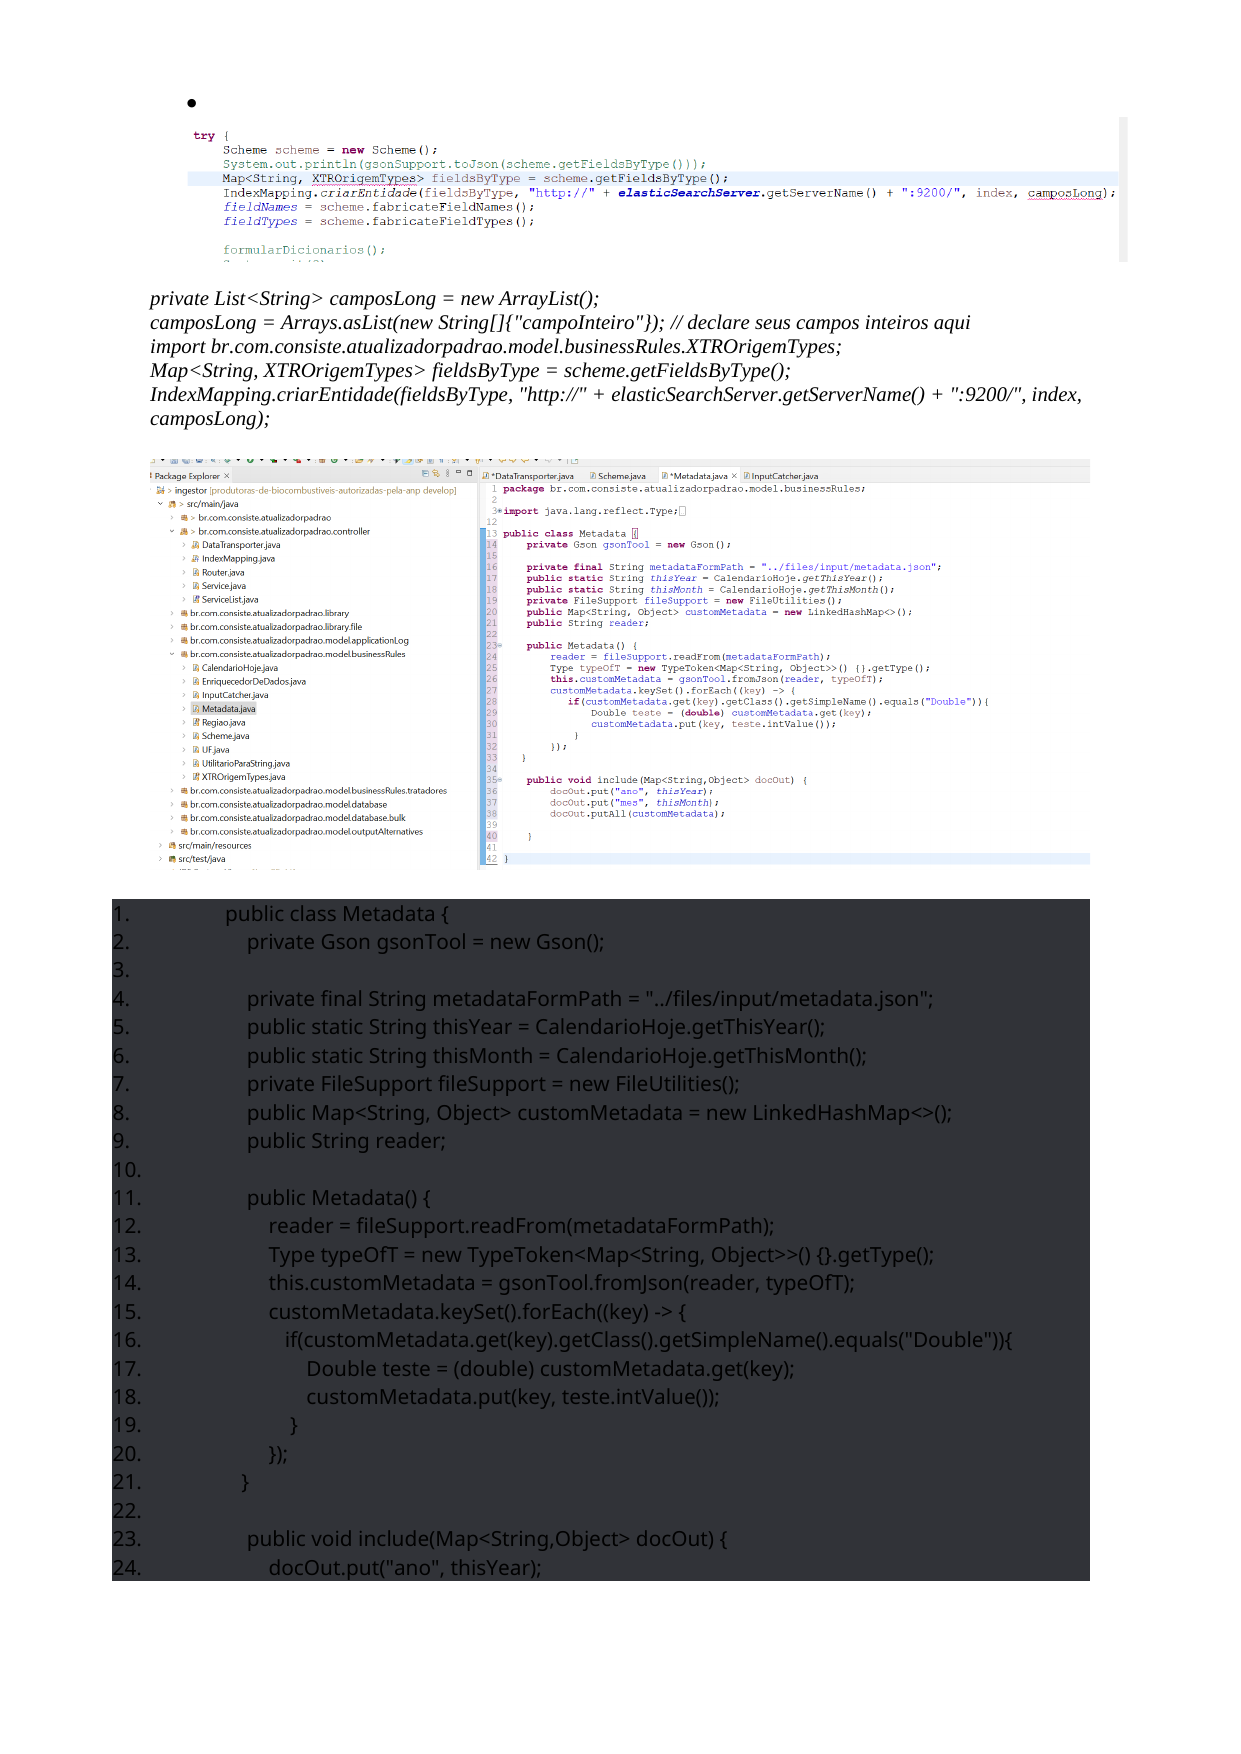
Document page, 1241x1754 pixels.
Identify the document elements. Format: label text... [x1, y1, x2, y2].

picture [150, 459, 1091, 870]
list private FileSupport fileSupport = new FileUtilities(); [112, 1069, 1090, 1098]
list public static String thisMonth = CalendarioHoje.getThisMonth(); [112, 1041, 1090, 1069]
list this.customMetadata = gsonTool.fromJson(reader, typeOfT); [112, 1268, 1090, 1297]
text Map<String, XTROrigemTypes> fieldsByType = scheme.getFieldsByType(); [150, 358, 1090, 382]
text IndexMapping.criarEntidade(fieldsByType, "http://" + elasticSearchServer.getServerName() + ":9200/", index, camposLong); [150, 382, 1090, 430]
list reader = fileSupport.readFrom(metadataFormPath); [112, 1212, 1090, 1240]
list Double teste = (double) customMetadata.get(key); [112, 1354, 1090, 1382]
list docOut.put("ano", thisYear); [112, 1553, 1090, 1581]
list } [112, 1467, 1090, 1496]
text import br.com.consiste.atualizadorpadrao.model.businessRules.XTROrigemTypes; [150, 334, 1090, 358]
list public void include(Map<String,Object> docOut) { [112, 1524, 1090, 1553]
list customMetadata.put(key, teste.intValue()); [112, 1382, 1090, 1411]
text private List<String> camposLong = new ArrayList(); [150, 286, 1090, 310]
list public Metadata() { [112, 1183, 1090, 1212]
picture [187, 117, 1128, 262]
list private final String metadataFormPath = "../files/input/metadata.json"; [112, 984, 1090, 1012]
list } [112, 1411, 1090, 1439]
list if(customMetadata.get(key).getClass().getSimpleName().equals("Double")){ [112, 1325, 1090, 1354]
list public String reader; [112, 1126, 1090, 1155]
list customMetadata.keySet().forEach((key) -> { [112, 1297, 1090, 1325]
list Type typeOfT = new TypeToken<Map<String, Object>>() {}.getType(); [112, 1240, 1090, 1268]
list public static String thisYear = CalendarioHoje.getThisYear(); [112, 1012, 1090, 1041]
text camposLong = Arrays.asList(new String[]{"campoInteiro"}); // declare seus campos inteiros aqui [150, 310, 1090, 334]
list private Gson gsonTool = new Gson(); [112, 927, 1090, 956]
list }); [112, 1439, 1090, 1467]
list public Map<String, Object> customMetadata = new LinkedHashMap<>(); [112, 1098, 1090, 1126]
list public class Metadata { [112, 899, 1090, 927]
